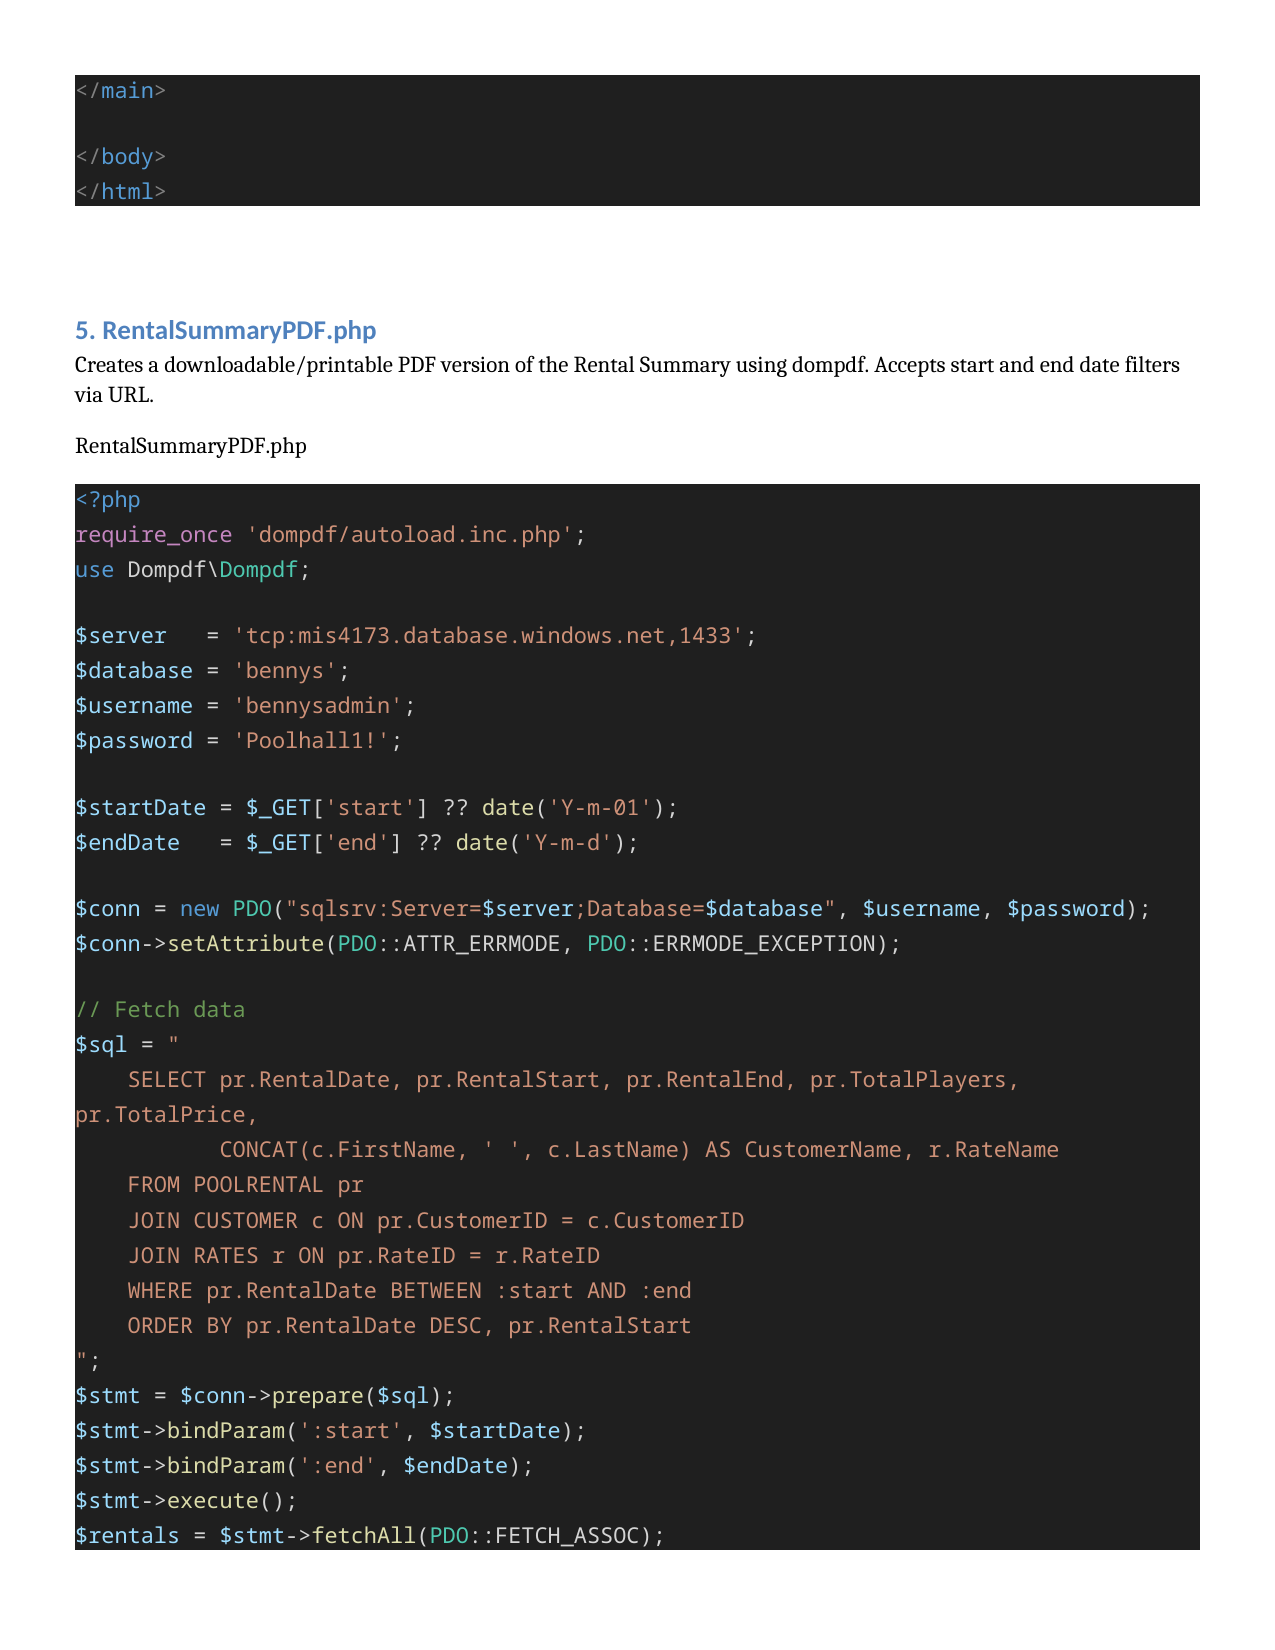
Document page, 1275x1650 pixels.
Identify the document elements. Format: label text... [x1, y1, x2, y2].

text $rentals = $stmt->fetchAll(PDO::FETCH_ASSOC); [75, 1521, 1200, 1550]
text <?php [75, 484, 1200, 513]
text JOIN RATES r ON pr.RateID = r.RateID [75, 1240, 1200, 1269]
text $stmt->bindParam(':start', $startDate); [75, 1415, 1200, 1445]
text $endDate = $_GET['end'] ?? date('Y-m-d'); [75, 827, 1200, 856]
text $server = 'tcp:mis4173.database.windows.net,1433'; [75, 620, 1200, 650]
text </html> [75, 176, 1200, 206]
text $username = 'bennysadmin'; [75, 690, 1200, 720]
subtitle 5. RentalSummaryPDF.php [75, 313, 1200, 346]
text $password = 'Poolhall1!'; [75, 725, 1200, 755]
text $conn->setAttribute(PDO::ATTR_ERRMODE, PDO::ERRMODE_EXCEPTION); [75, 928, 1200, 958]
text CONCAT(c.FirstName, ' ', c.LastName) AS CustomerName, r.RateName [75, 1134, 1200, 1164]
text $sql = " [75, 1029, 1200, 1059]
text Creates a downloadable/printable PDF version of the Rental Summary using dompdf. Accepts start and end date filters via URL. [75, 351, 1200, 408]
text ORDER BY pr.RentalDate DESC, pr.RentalStart [75, 1310, 1200, 1340]
text WHERE pr.RentalDate BETWEEN :start AND :end [75, 1275, 1200, 1304]
text SELECT pr.RentalDate, pr.RentalStart, pr.RentalEnd, pr.TotalPlayers, pr.TotalPrice, [75, 1064, 1200, 1129]
text $stmt->bindParam(':end', $endDate); [75, 1450, 1200, 1480]
text FROM POOLRENTAL pr [75, 1169, 1200, 1199]
text // Fetch data [75, 994, 1200, 1024]
text "; [75, 1345, 1200, 1375]
text $stmt = $conn->prepare($sql); [75, 1380, 1200, 1410]
text $stmt->execute(); [75, 1485, 1200, 1515]
text JOIN CUSTOMER c ON pr.CustomerID = c.CustomerID [75, 1204, 1200, 1234]
text $conn = new PDO("sqlsrv:Server=$server;Database=$database", $username, $password); [75, 893, 1200, 922]
text </body> [75, 141, 1200, 171]
text $startDate = $_GET['start'] ?? date('Y-m-01'); [75, 791, 1200, 821]
text RentalSummaryPDF.php [75, 433, 1200, 459]
text </main> [75, 75, 1200, 105]
text require_once 'dompdf/autoload.inc.php'; [75, 519, 1200, 548]
text use Dompdf\Dompdf; [75, 554, 1200, 584]
text $database = 'bennys'; [75, 655, 1200, 685]
